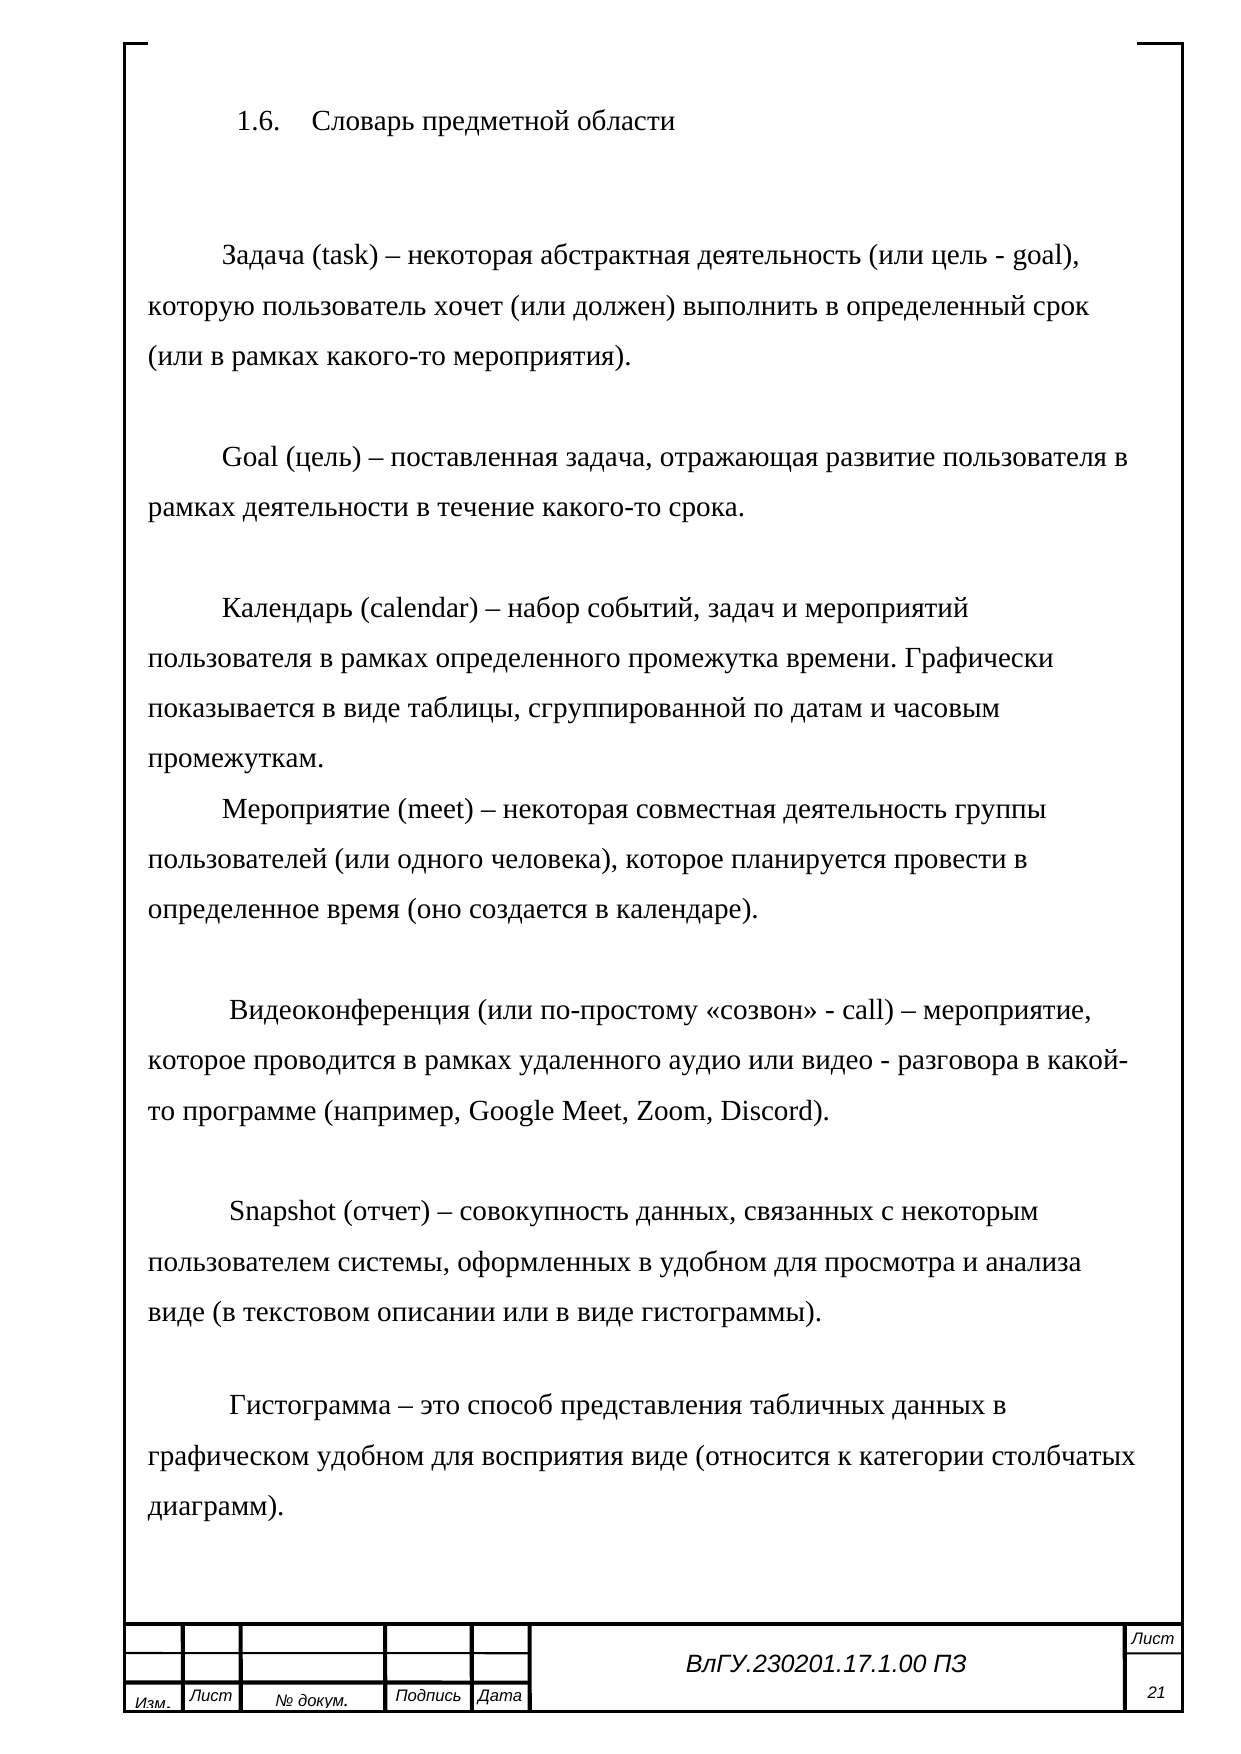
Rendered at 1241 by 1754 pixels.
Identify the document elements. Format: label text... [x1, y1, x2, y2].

list Словарь предметной области [236, 103, 1137, 137]
text Календарь (calendar) – набор событий, задач и мероприятий пользователя в рамках определенного промежутка времени. Графически показывается в виде таблицы, сгруппированной по датам и часовым промежуткам. [148, 590, 1137, 774]
text Видеоконференция (или по-простому «созвон» - call) – мероприятие, которое проводится в рамках удаленного аудио или видео - разговора в какой-то программе (например, Google Meet, Zoom, Discord). [148, 992, 1137, 1126]
text Мероприятие (meet) – некоторая совместная деятельность группы пользователей (или одного человека), которое планируется провести в определенное время (оно создается в календаре). [148, 791, 1137, 925]
text Задача (task) – некоторая абстрактная деятельность (или цель - goal), которую пользователь хочет (или должен) выполнить в определенный срок (или в рамках какого-то мероприятия). [148, 237, 1137, 372]
text Goal (цель) – поставленная задача, отражающая развитие пользователя в рамках деятельности в течение какого-то срока. [148, 439, 1137, 523]
text Гистограмма – это способ представления табличных данных в графическом удобном для восприятия виде (относится к категории столбчатых диаграмм). [148, 1387, 1137, 1522]
text Snapshot (отчет) – совокупность данных, связанных с некоторым пользователем системы, оформленных в удобном для просмотра и анализа виде (в текстовом описании или в виде гистограммы). [148, 1193, 1137, 1328]
